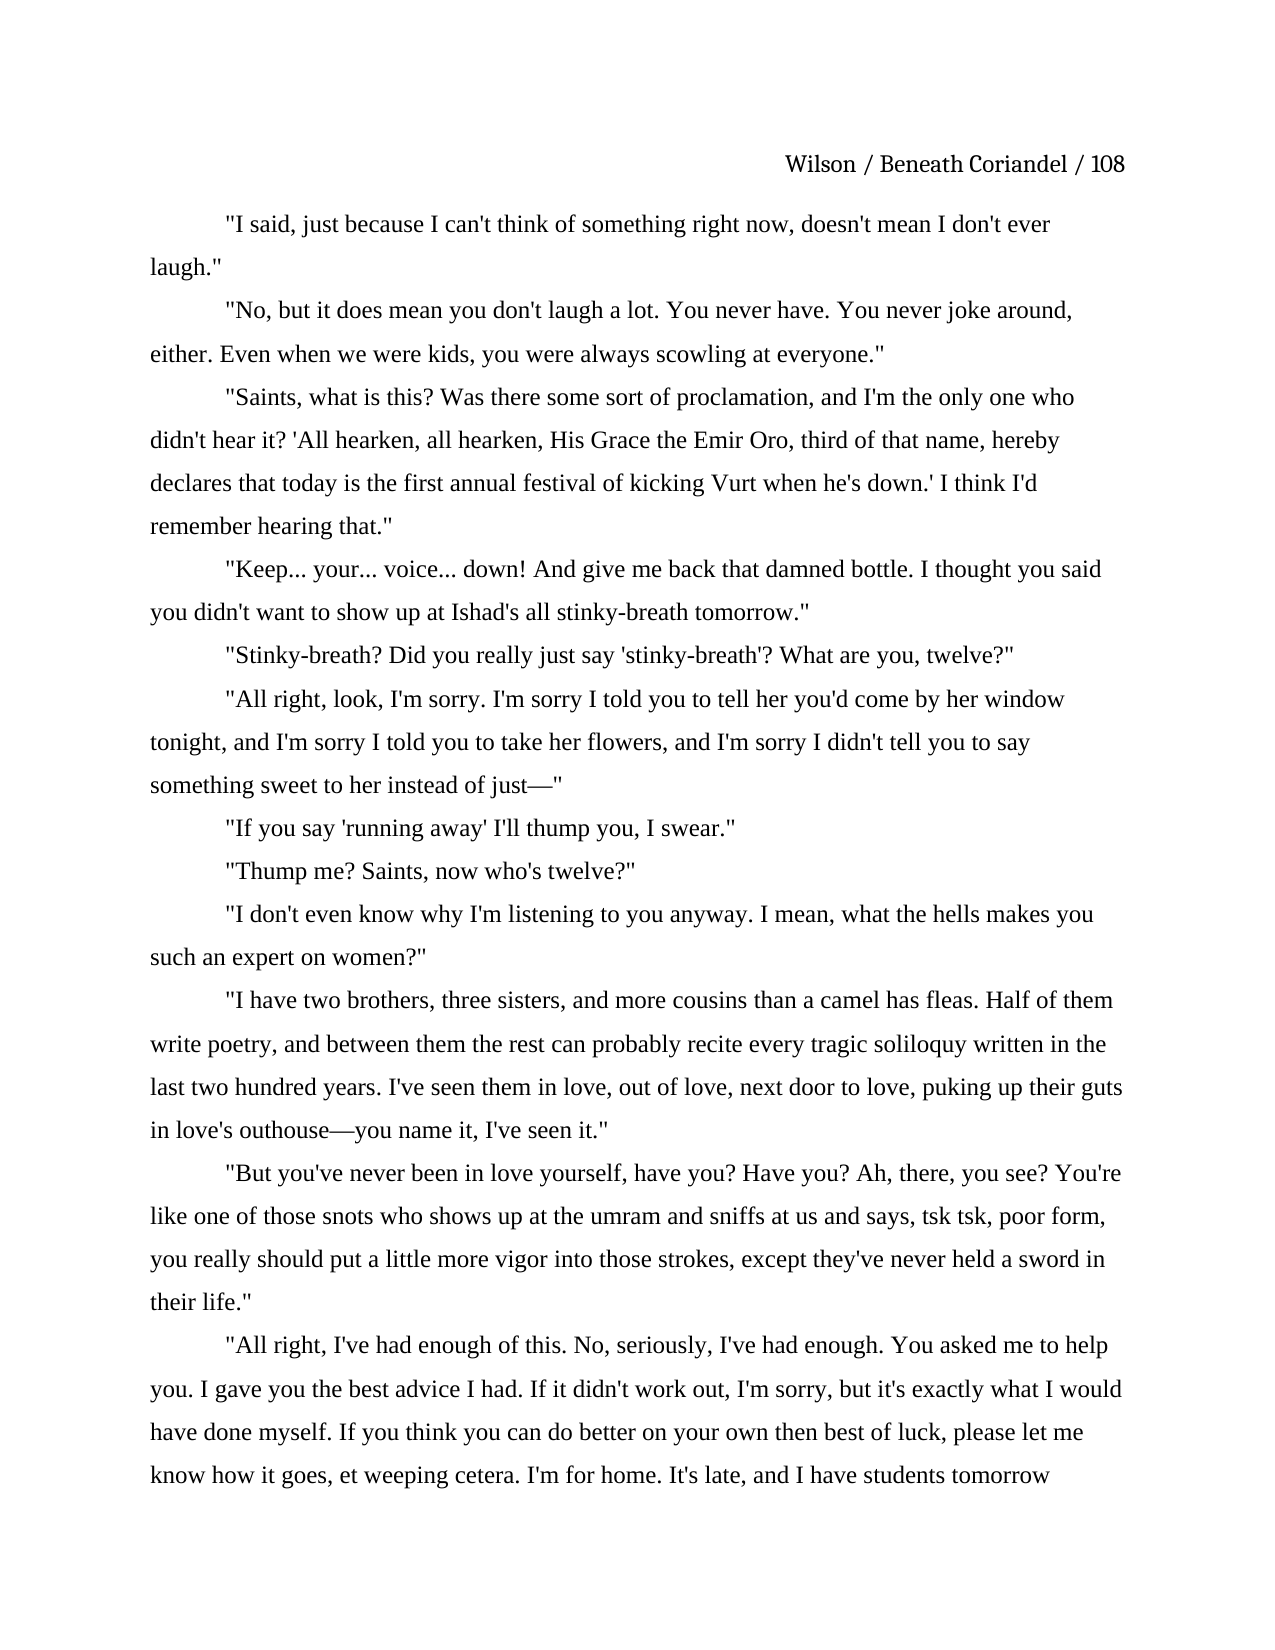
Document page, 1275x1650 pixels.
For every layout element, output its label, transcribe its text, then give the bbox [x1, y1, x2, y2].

text "I said, just because I can't think of something right now, doesn't mean I don't ever laugh." [150, 209, 1125, 281]
text "No, but it does mean you don't laugh a lot. You never have. You never joke around, either. Even when we were kids, you were always scowling at everyone." [150, 296, 1125, 367]
text "Stinky-breath? Did you really just say 'stinky-breath'? What are you, twelve?" [150, 641, 1125, 669]
text "Keep... your... voice... down! And give me back that damned bottle. I thought you said you didn't want to show up at Ishad's all stinky-breath tomorrow." [150, 554, 1125, 626]
text "But you've never been in love yourself, have you? Have you? Ah, there, you see? You're like one of those snots who shows up at the umram and sniffs at us and says, tsk tsk, poor form, you really should put a little more vigor into those strokes, except they've never held a sword in their life." [150, 1158, 1125, 1316]
text "I have two brothers, three sisters, and more cousins than a camel has fleas. Half of them write poetry, and between them the rest can probably recite every tragic soliloquy written in the last two hundred years. I've seen them in love, out of love, next door to love, puking up their guts in love's outhouse—you name it, I've seen it." [150, 986, 1125, 1144]
text "I don't even know why I'm listening to you anyway. I mean, what the hells makes you such an expert on women?" [150, 899, 1125, 971]
text "If you say 'running away' I'll thump you, I swear." [150, 813, 1125, 842]
text "Saints, what is this? Was there some sort of proclamation, and I'm the only one who didn't hear it? 'All hearken, all hearken, His Grace the Emir Oro, third of that name, hereby declares that today is the first annual festival of kicking Vurt when he's down.' I think I'd remember hearing that." [150, 382, 1125, 540]
text "Thump me? Saints, now who's twelve?" [150, 856, 1125, 885]
text "All right, look, I'm sorry. I'm sorry I told you to tell her you'd come by her window tonight, and I'm sorry I told you to take her flowers, and I'm sorry I didn't tell you to say something sweet to her instead of just—" [150, 684, 1125, 799]
